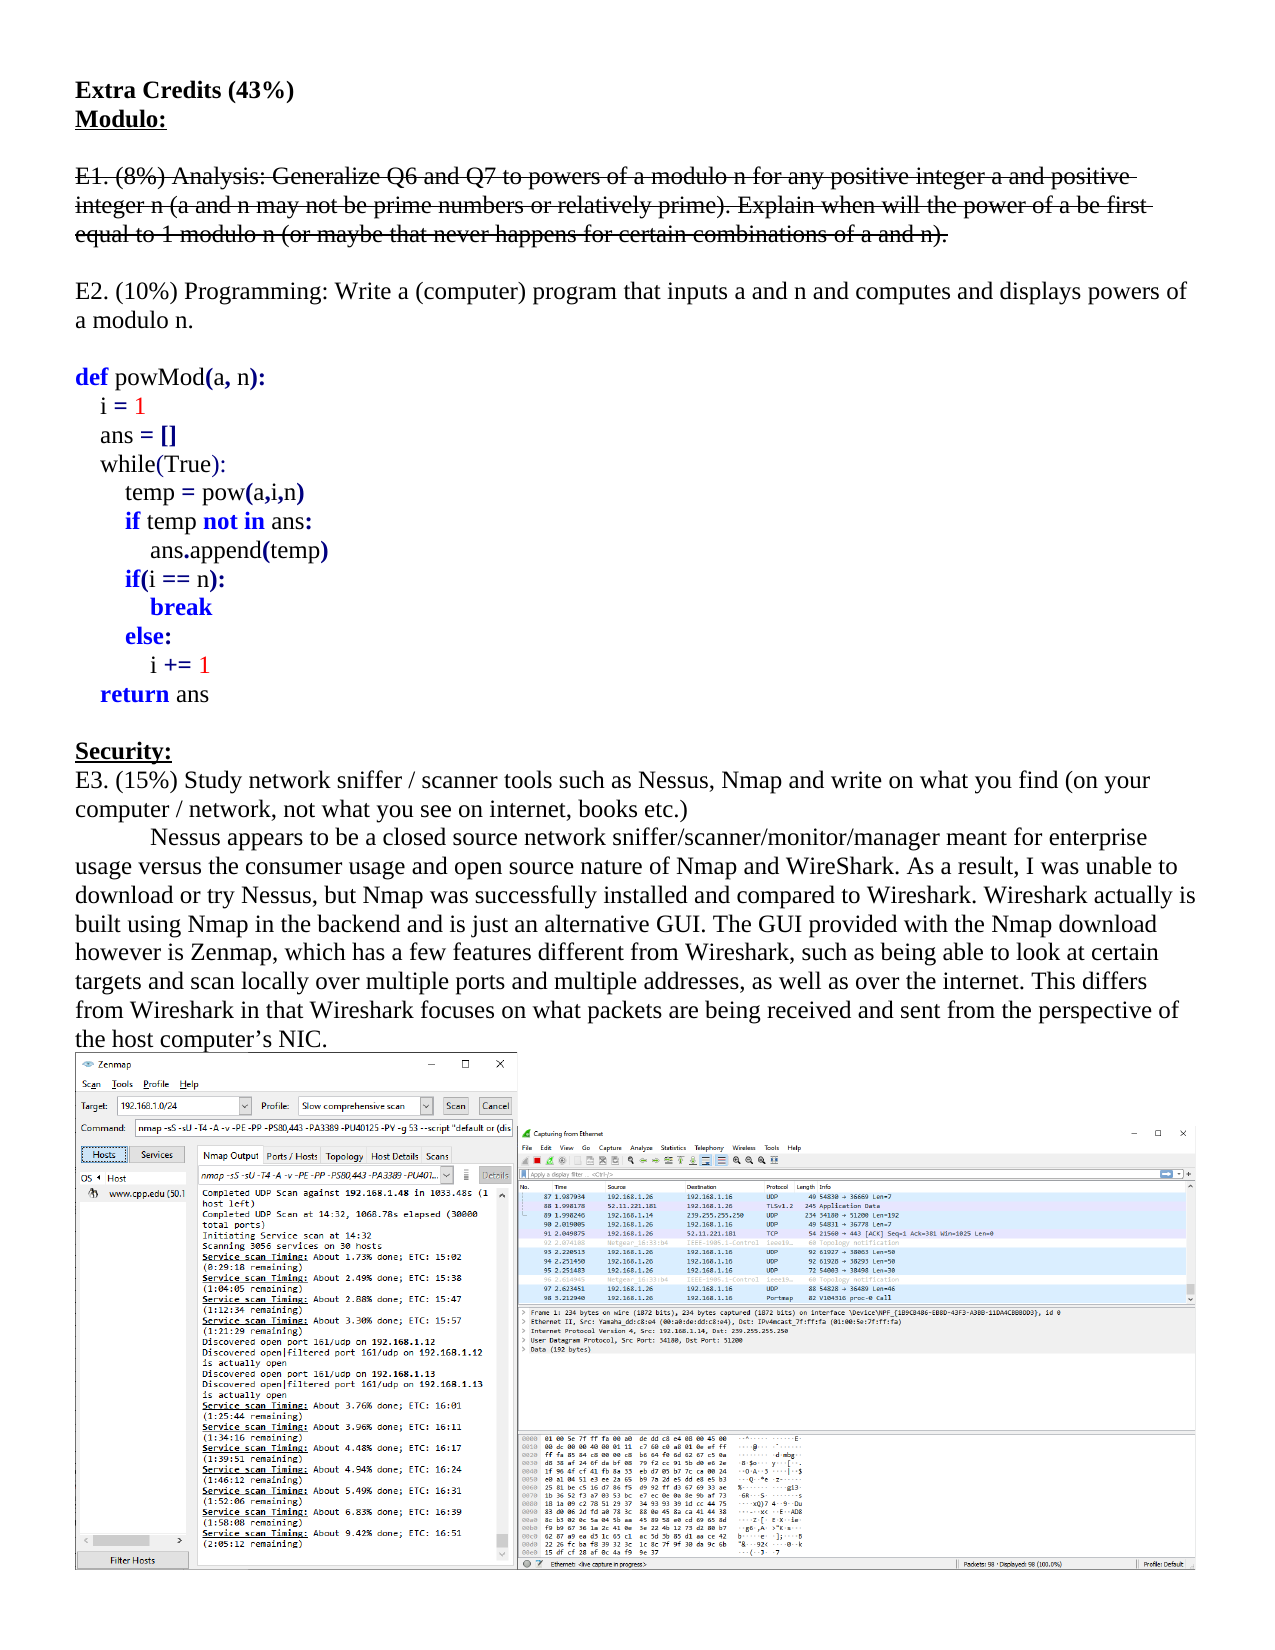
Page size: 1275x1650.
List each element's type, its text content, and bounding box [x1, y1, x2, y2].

text After arp -a command sent to command prompt. As you can see my computer is polling the entire networking asking for all of the IP and MAC addresses on the network. This is a lot in my case because of the amount of IoT devices on my network.Extra Credits (43%) [75, 75, 1200, 104]
text return ans [75, 679, 1200, 707]
text ans.append(temp) [75, 535, 1200, 564]
text E1. (8%) Analysis: Generalize Q6 and Q7 to powers of a modulo n for any positive integer a and positive integer n (a and n may not be prime numbers or relatively prime). Explain when will the power of a be first equal to 1 modulo n (or maybe that never happens for certain combinations of a and n). [75, 161, 1200, 247]
text break [75, 592, 1200, 621]
text Security: [75, 736, 1200, 765]
text temp = pow(a,i,n) [75, 477, 1200, 506]
picture [75, 1052, 1196, 1570]
text i += 1 [75, 650, 1200, 679]
text def powMod(a, n): [75, 362, 1200, 391]
text if temp not in ans: [75, 506, 1200, 535]
text Nessus appears to be a closed source network sniffer/scanner/monitor/manager meant for enterprise usage versus the consumer usage and open source nature of Nmap and WireShark. As a result, I was unable to download or try Nessus, but Nmap was successfully installed and compared to Wireshark. Wireshark actually is built using Nmap in the backend and is just an alternative GUI. The GUI provided with the Nmap download however is Zenmap, which has a few features different from Wireshark, such as being able to look at certain targets and scan locally over multiple ports and multiple addresses, as well as over the internet. This differs from Wireshark in that Wireshark focuses on what packets are being received and sent from the perspective of the host computer’s NIC. [75, 822, 1200, 1052]
text Modulo: [75, 104, 1200, 132]
text while(True): [75, 449, 1200, 477]
text if(i == n): [75, 564, 1200, 592]
text i = 1 [75, 391, 1200, 420]
text E3. (15%) Study network sniffer / scanner tools such as Nessus, Nmap and write on what you find (on your computer / network, not what you see on internet, books etc.) [75, 765, 1200, 822]
text E2. (10%) Programming: Write a (computer) program that inputs a and n and computes and displays powers of a modulo n. [75, 276, 1200, 334]
text else: [75, 621, 1200, 650]
text ans = [] [75, 420, 1200, 449]
